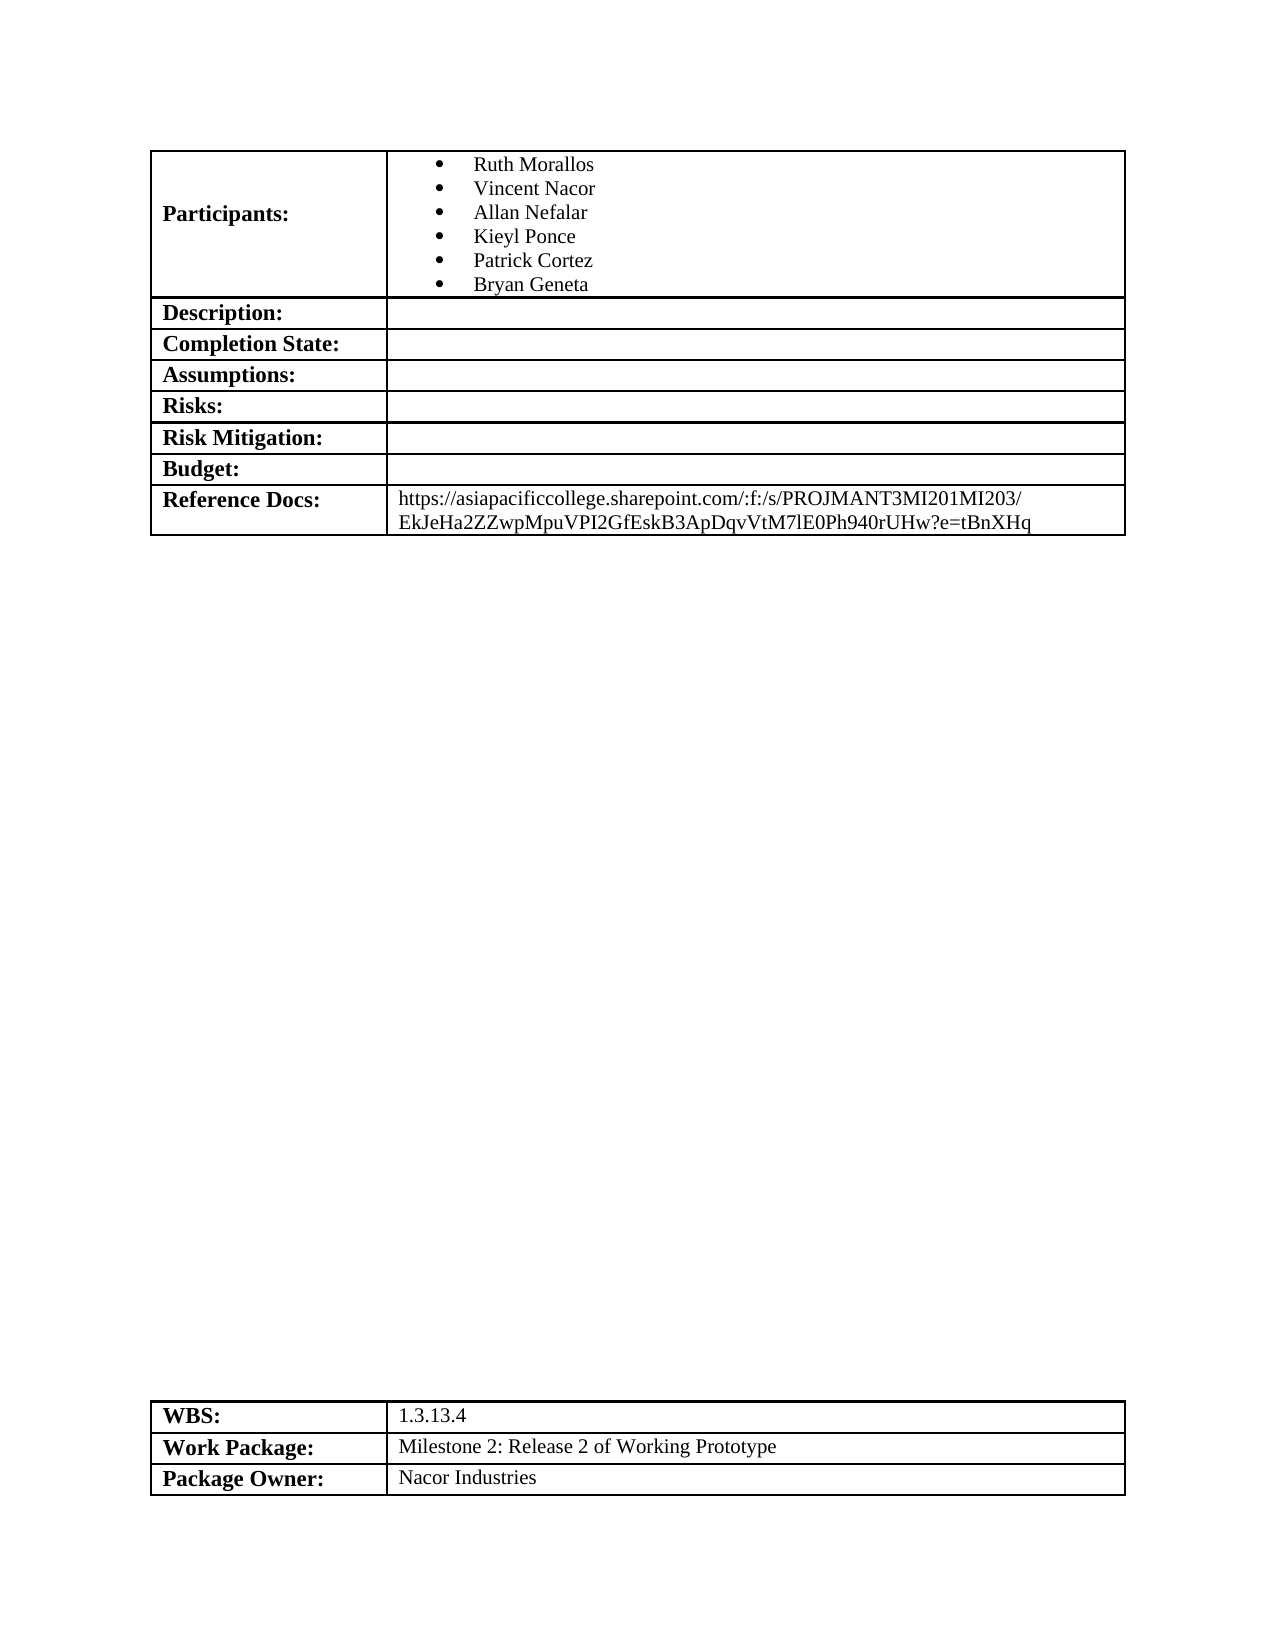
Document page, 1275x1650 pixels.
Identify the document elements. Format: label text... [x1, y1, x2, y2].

table_cell Risk Mitigation: [152, 424, 386, 453]
table_cell Nacor Industries [388, 1465, 1124, 1494]
table_header WBS: [152, 1403, 386, 1432]
table_cell [388, 330, 1124, 359]
table_cell Assumptions: [152, 361, 386, 390]
table_cell Completion State: [152, 330, 386, 359]
table_cell Description: [152, 299, 386, 328]
table_cell Milestone 2: Release 2 of Working Prototype [388, 1434, 1124, 1463]
table_cell [388, 392, 1124, 421]
table_cell [388, 299, 1124, 328]
table_cell Budget: [152, 455, 386, 484]
table_header 1.3.13.4 [388, 1403, 1124, 1432]
table_cell [388, 424, 1124, 453]
table_cell Package Owner: [152, 1465, 386, 1494]
table_cell Risks: [152, 392, 386, 421]
table_cell Reference Docs: [152, 486, 386, 534]
table_cell [388, 361, 1124, 390]
table_cell Ruth Morallos Vincent Nacor Allan Nefalar Kieyl Ponce Patrick Cortez Bryan Geneta [388, 152, 1124, 296]
table_cell Work Package: [152, 1434, 386, 1463]
table_cell Participants: [152, 152, 386, 296]
table_cell https://asiapacificcollege.sharepoint.com/:f:/s/PROJMANT3MI201MI203/EkJeHa2ZZwpMpuVPI2GfEskB3ApDqvVtM7lE0Ph940rUHw?e=tBnXHq [388, 486, 1124, 534]
table_cell [388, 455, 1124, 484]
